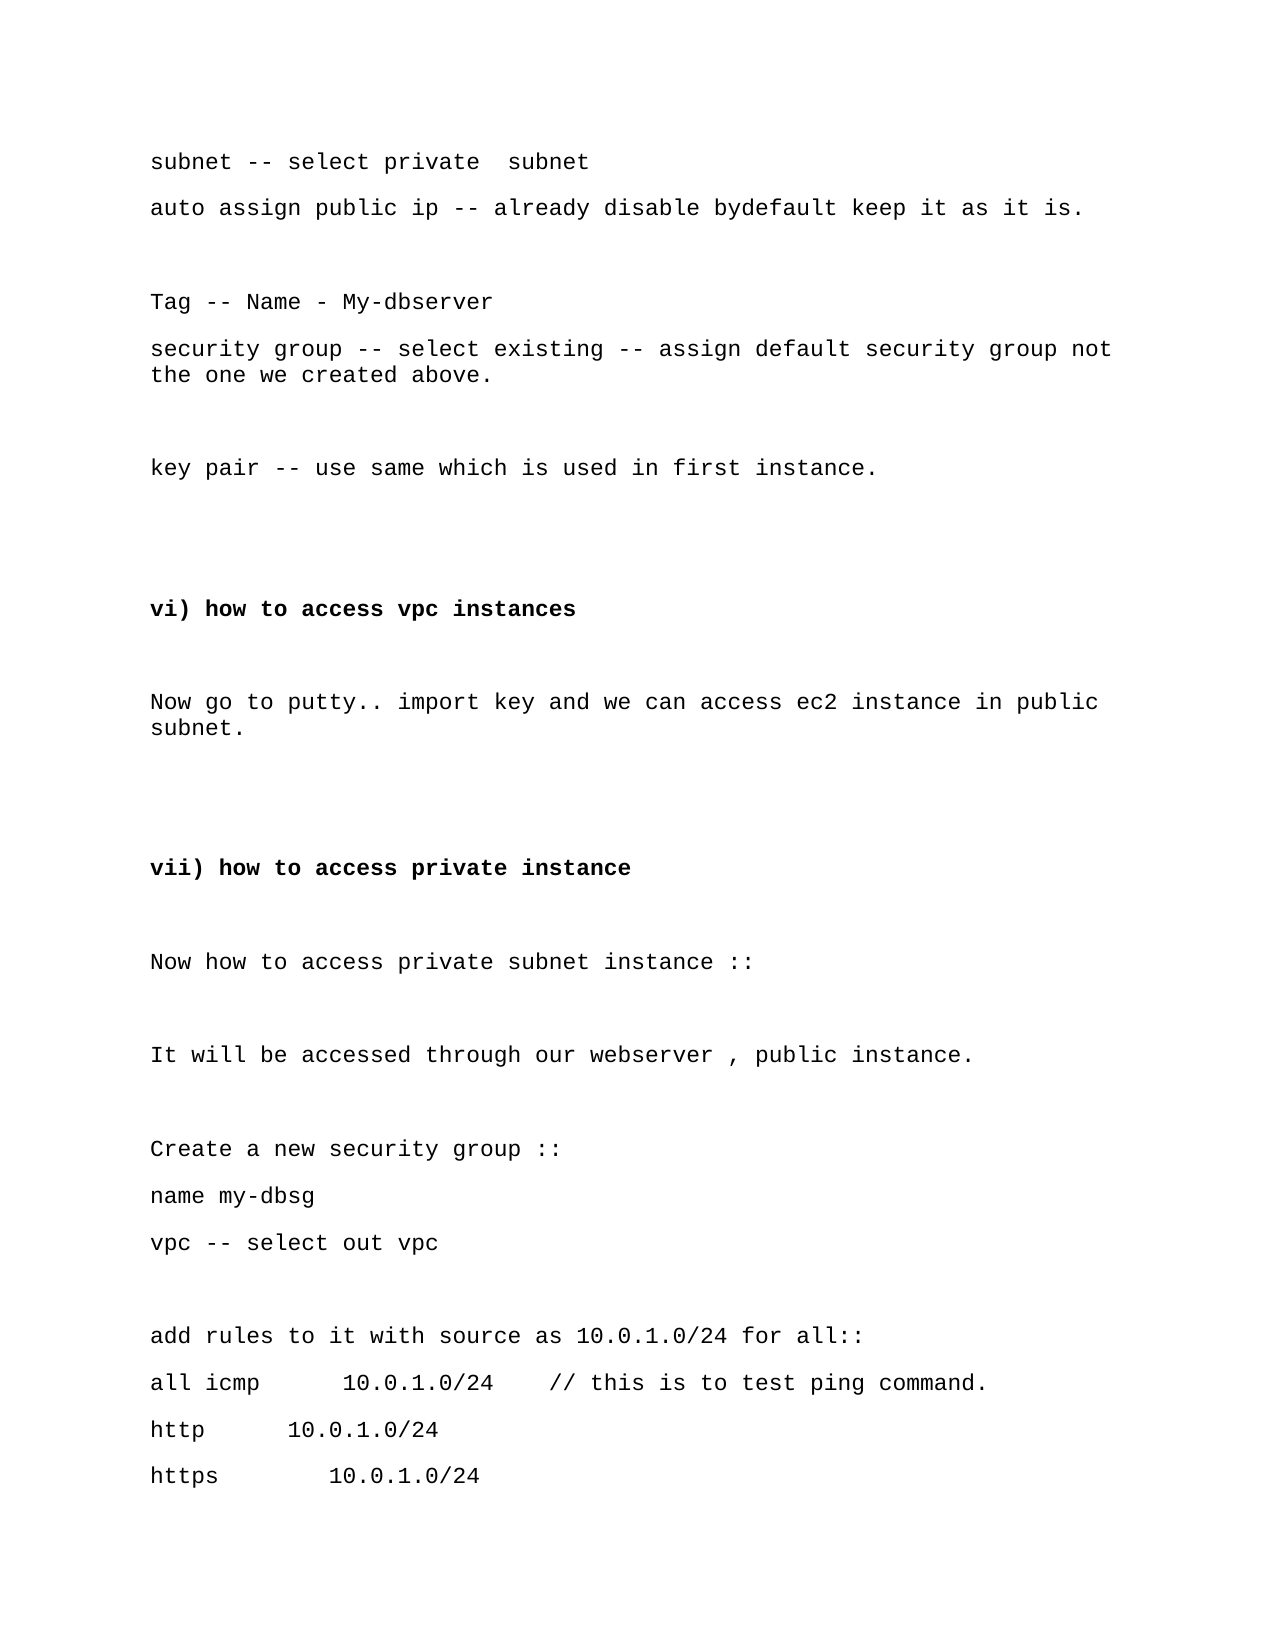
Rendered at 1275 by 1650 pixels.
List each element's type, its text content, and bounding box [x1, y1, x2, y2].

text vii) how to access private instance [150, 857, 1125, 883]
text vi) how to access vpc instances [150, 597, 1125, 623]
text Now how to access private subnet instance :: [150, 950, 1125, 976]
text http 10.0.1.0/24 [150, 1418, 1125, 1444]
text all icmp 10.0.1.0/24 // this is to test ping command. [150, 1371, 1125, 1397]
text add rules to it with source as 10.0.1.0/24 for all:: [150, 1324, 1125, 1350]
text subnet -- select private subnet [150, 150, 1125, 176]
text security group -- select existing -- assign default security group not the one we created above. [150, 337, 1125, 389]
text Create a new security group :: [150, 1137, 1125, 1163]
text It will be accessed through our webserver , public instance. [150, 1044, 1125, 1070]
text auto assign public ip -- already disable bydefault keep it as it is. [150, 197, 1125, 223]
text key pair -- use same which is used in first instance. [150, 457, 1125, 482]
text Now go to putty.. import key and we can access ec2 instance in public subnet. [150, 690, 1125, 742]
text vpc -- select out vpc [150, 1231, 1125, 1257]
text name my-dbsg [150, 1184, 1125, 1210]
text https 10.0.1.0/24 [150, 1465, 1125, 1491]
text Tag -- Name - My-dbserver [150, 290, 1125, 316]
